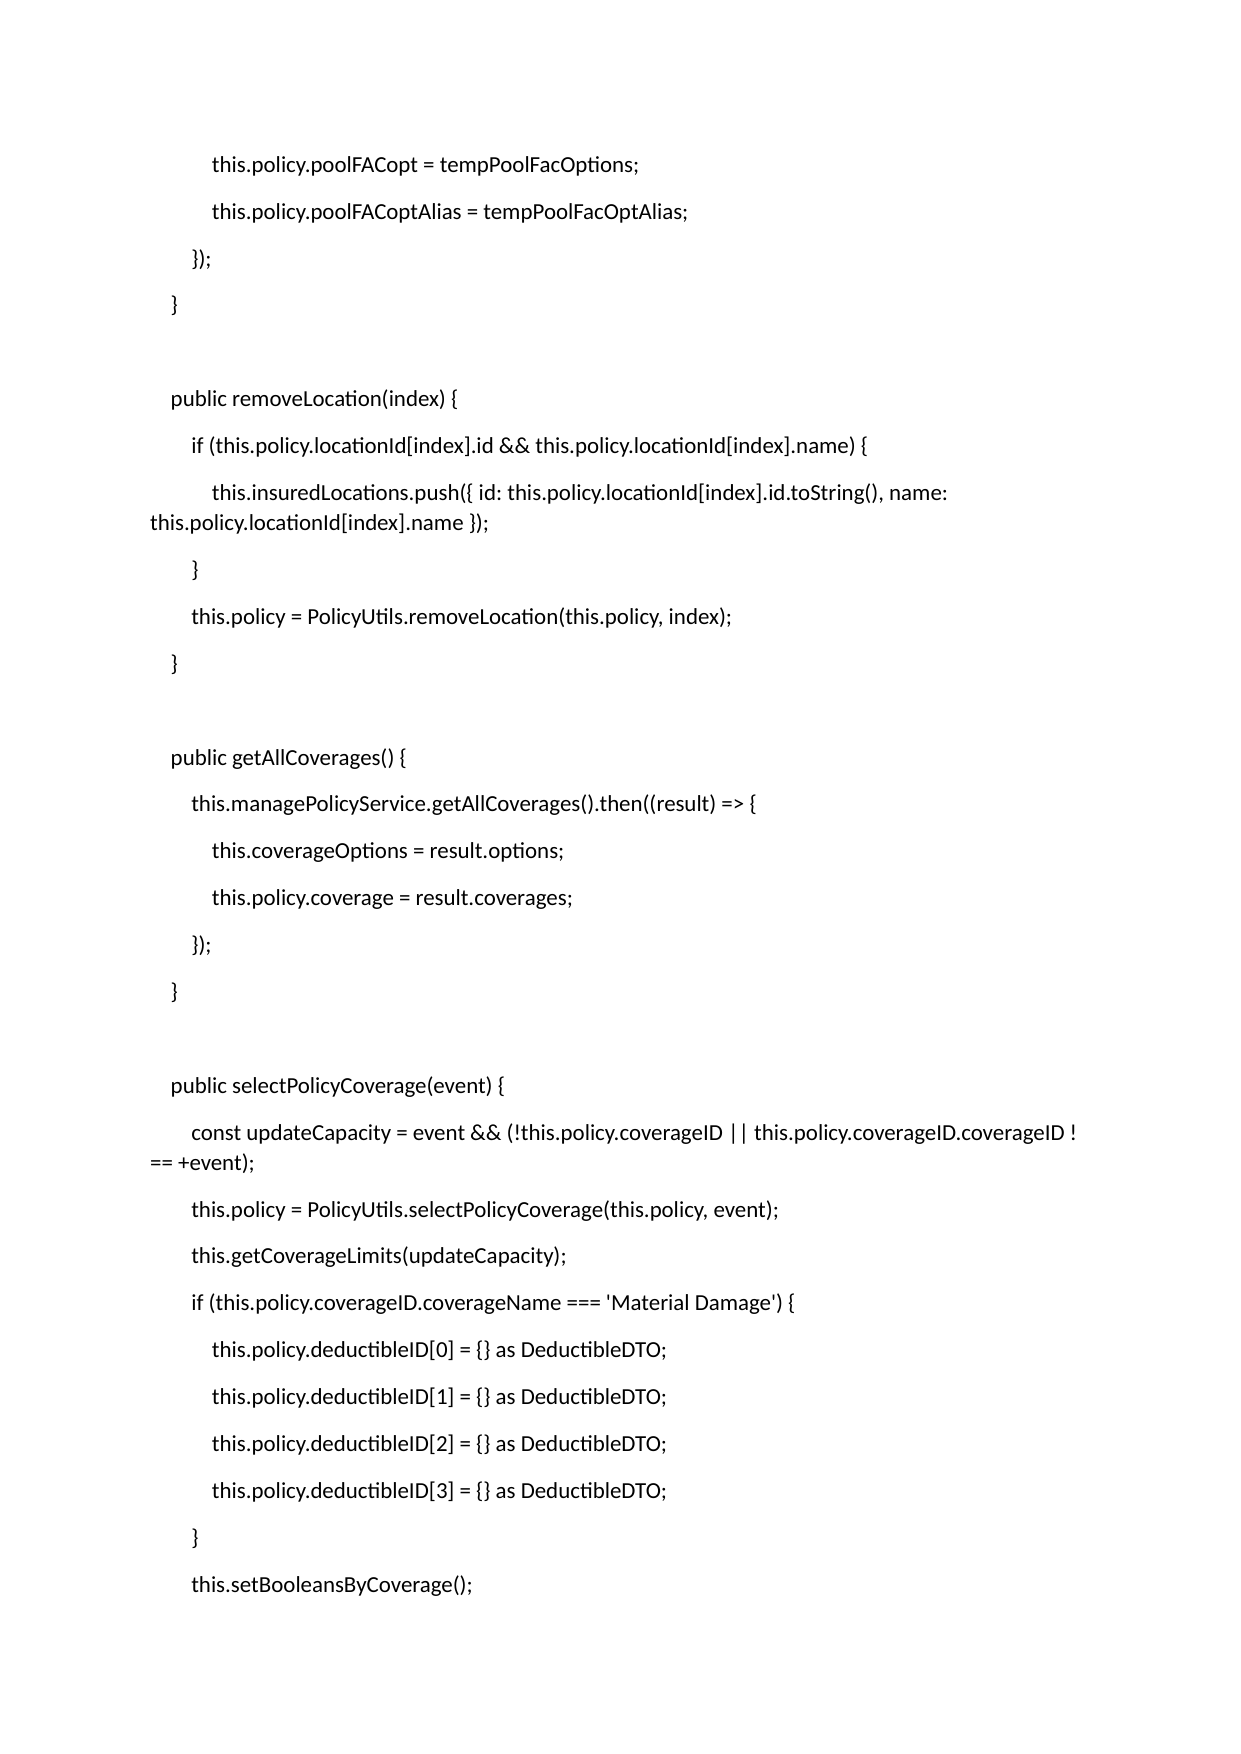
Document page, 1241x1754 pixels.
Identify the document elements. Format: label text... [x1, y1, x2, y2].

text } [150, 977, 1090, 1005]
text const updateCapacity = event && (!this.policy.coverageID || this.policy.coverageID.coverageID !== +event); [150, 1118, 1090, 1176]
text this.policy.coverage = result.coverages; [150, 883, 1090, 911]
text this.coverageOptions = result.options; [150, 836, 1090, 864]
text this.policy = PolicyUtils.removeLocation(this.policy, index); [150, 602, 1090, 630]
text this.managePolicyService.getAllCoverages().then((result) => { [150, 789, 1090, 818]
text this.policy.deductibleID[1] = {} as DeductibleDTO; [150, 1382, 1090, 1410]
text } [150, 649, 1090, 677]
text if (this.policy.coverageID.coverageName === 'Material Damage') { [150, 1288, 1090, 1317]
text public removeLocation(index) { [150, 384, 1090, 412]
text } [150, 555, 1090, 583]
text this.policy.deductibleID[2] = {} as DeductibleDTO; [150, 1429, 1090, 1457]
text if (this.policy.locationId[index].id && this.policy.locationId[index].name) { [150, 431, 1090, 459]
text this.policy.deductibleID[3] = {} as DeductibleDTO; [150, 1476, 1090, 1504]
text this.policy.poolFACoptAlias = tempPoolFacOptAlias; [150, 197, 1090, 225]
text }); [150, 930, 1090, 958]
text this.getCoverageLimits(updateCapacity); [150, 1242, 1090, 1270]
text this.policy.poolFACopt = tempPoolFacOptions; [150, 150, 1090, 178]
text }); [150, 244, 1090, 272]
text public getAllCoverages() { [150, 743, 1090, 771]
text } [150, 291, 1090, 319]
text this.insuredLocations.push({ id: this.policy.locationId[index].id.toString(), name: this.policy.locationId[index].name }); [150, 478, 1090, 536]
text public selectPolicyCoverage(event) { [150, 1071, 1090, 1099]
text this.policy.deductibleID[0] = {} as DeductibleDTO; [150, 1335, 1090, 1363]
text } [150, 1523, 1090, 1551]
text this.setBooleansByCoverage(); [150, 1570, 1090, 1598]
text this.policy = PolicyUtils.selectPolicyCoverage(this.policy, event); [150, 1195, 1090, 1223]
